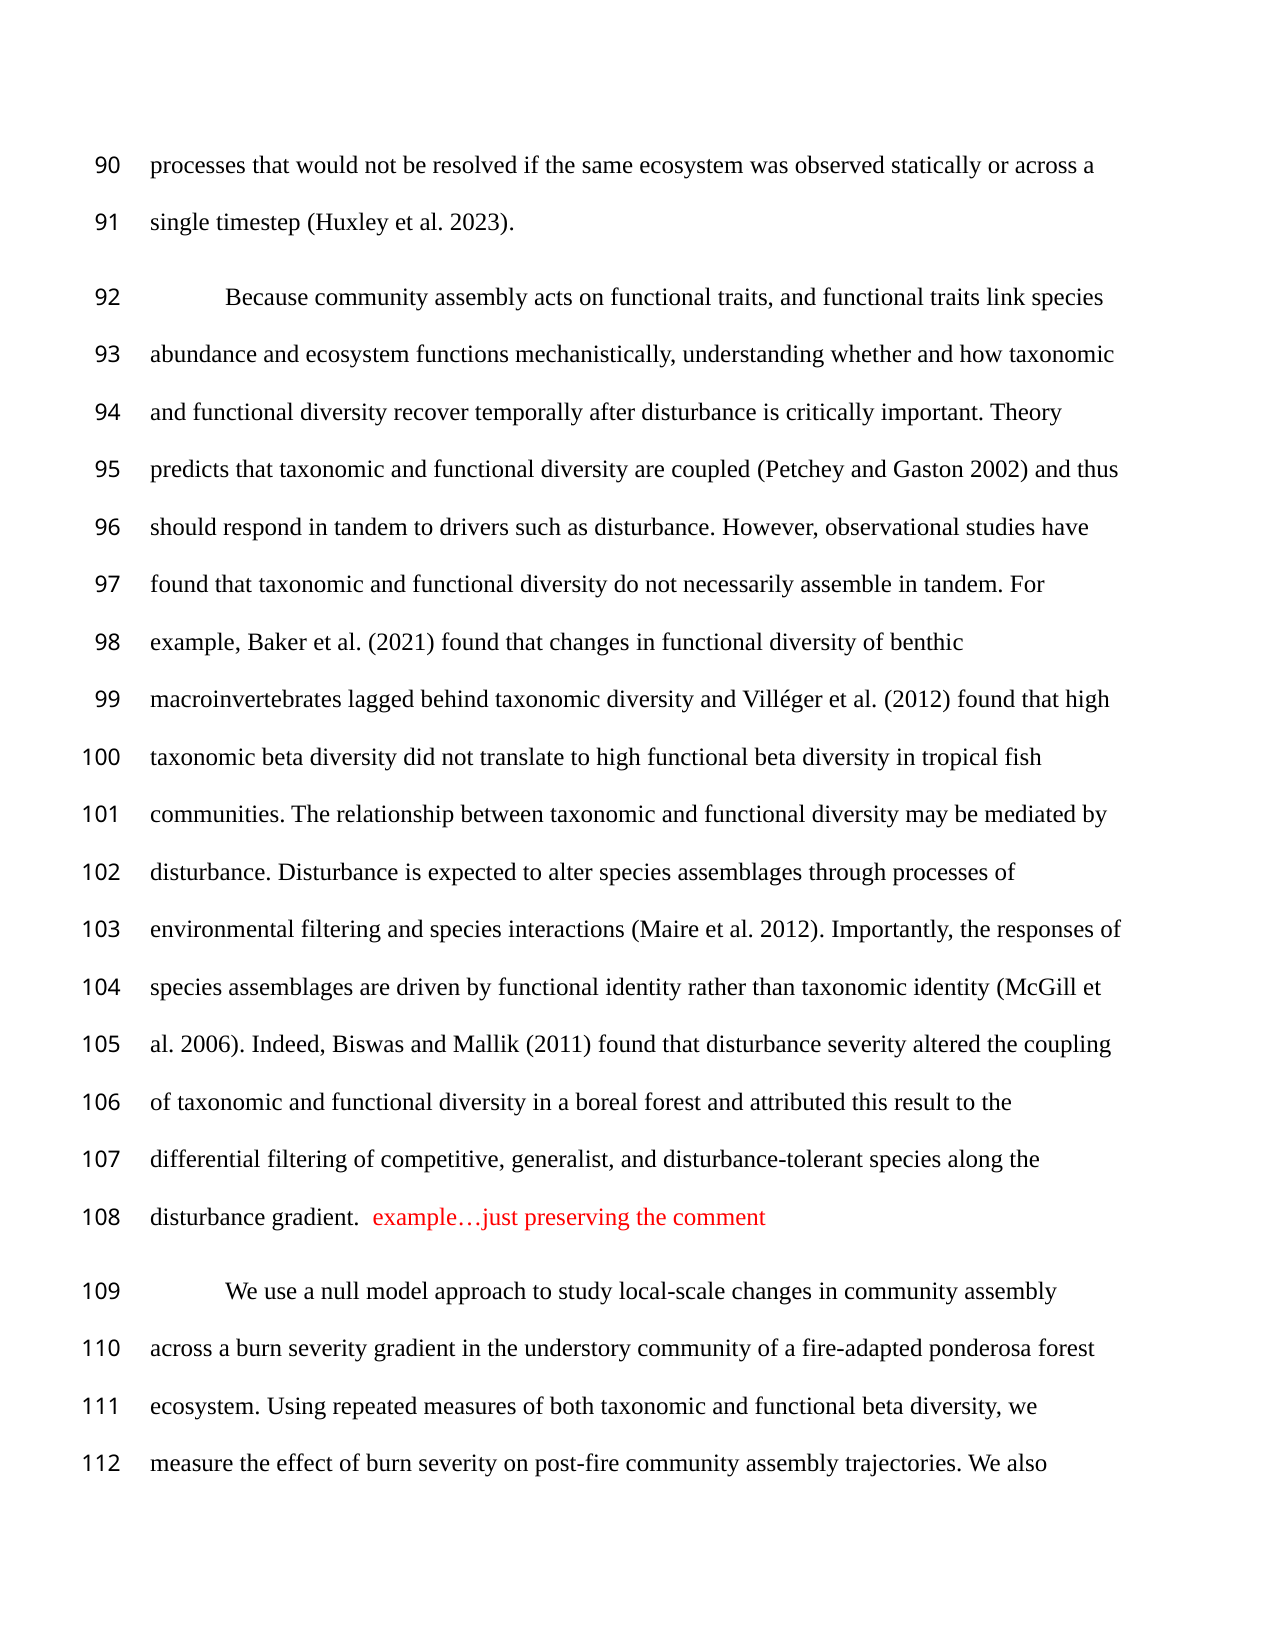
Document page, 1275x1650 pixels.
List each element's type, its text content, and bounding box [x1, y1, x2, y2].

text Because community assembly acts on functional traits, and functional traits link species abundance and ecosystem functions mechanistically, understanding whether and how taxonomic and functional diversity recover temporally after disturbance is critically important. Theory predicts that taxonomic and functional diversity are coupled (Petchey and Gaston 2002) and thus should respond in tandem to drivers such as disturbance. However, observational studies have found that taxonomic and functional diversity do not necessarily assemble in tandem. For example, Baker et al. (2021) found that changes in functional diversity of benthic macroinvertebrates lagged behind taxonomic diversity and Villéger et al. (2012) found that high taxonomic beta diversity did not translate to high functional beta diversity in tropical fish communities. The relationship between taxonomic and functional diversity may be mediated by disturbance. Disturbance is expected to alter species assemblages through processes of environmental filtering and species interactions (Maire et al. 2012). Importantly, the responses of species assemblages are driven by functional identity rather than taxonomic identity (McGill et al. 2006). Indeed, Biswas and Mallik (2011) found that disturbance severity altered the coupling of taxonomic and functional diversity in a boreal forest and attributed this result to the differential filtering of competitive, generalist, and disturbance-tolerant species along the disturbance gradient. example…just preserving the comment [150, 282, 1125, 1230]
